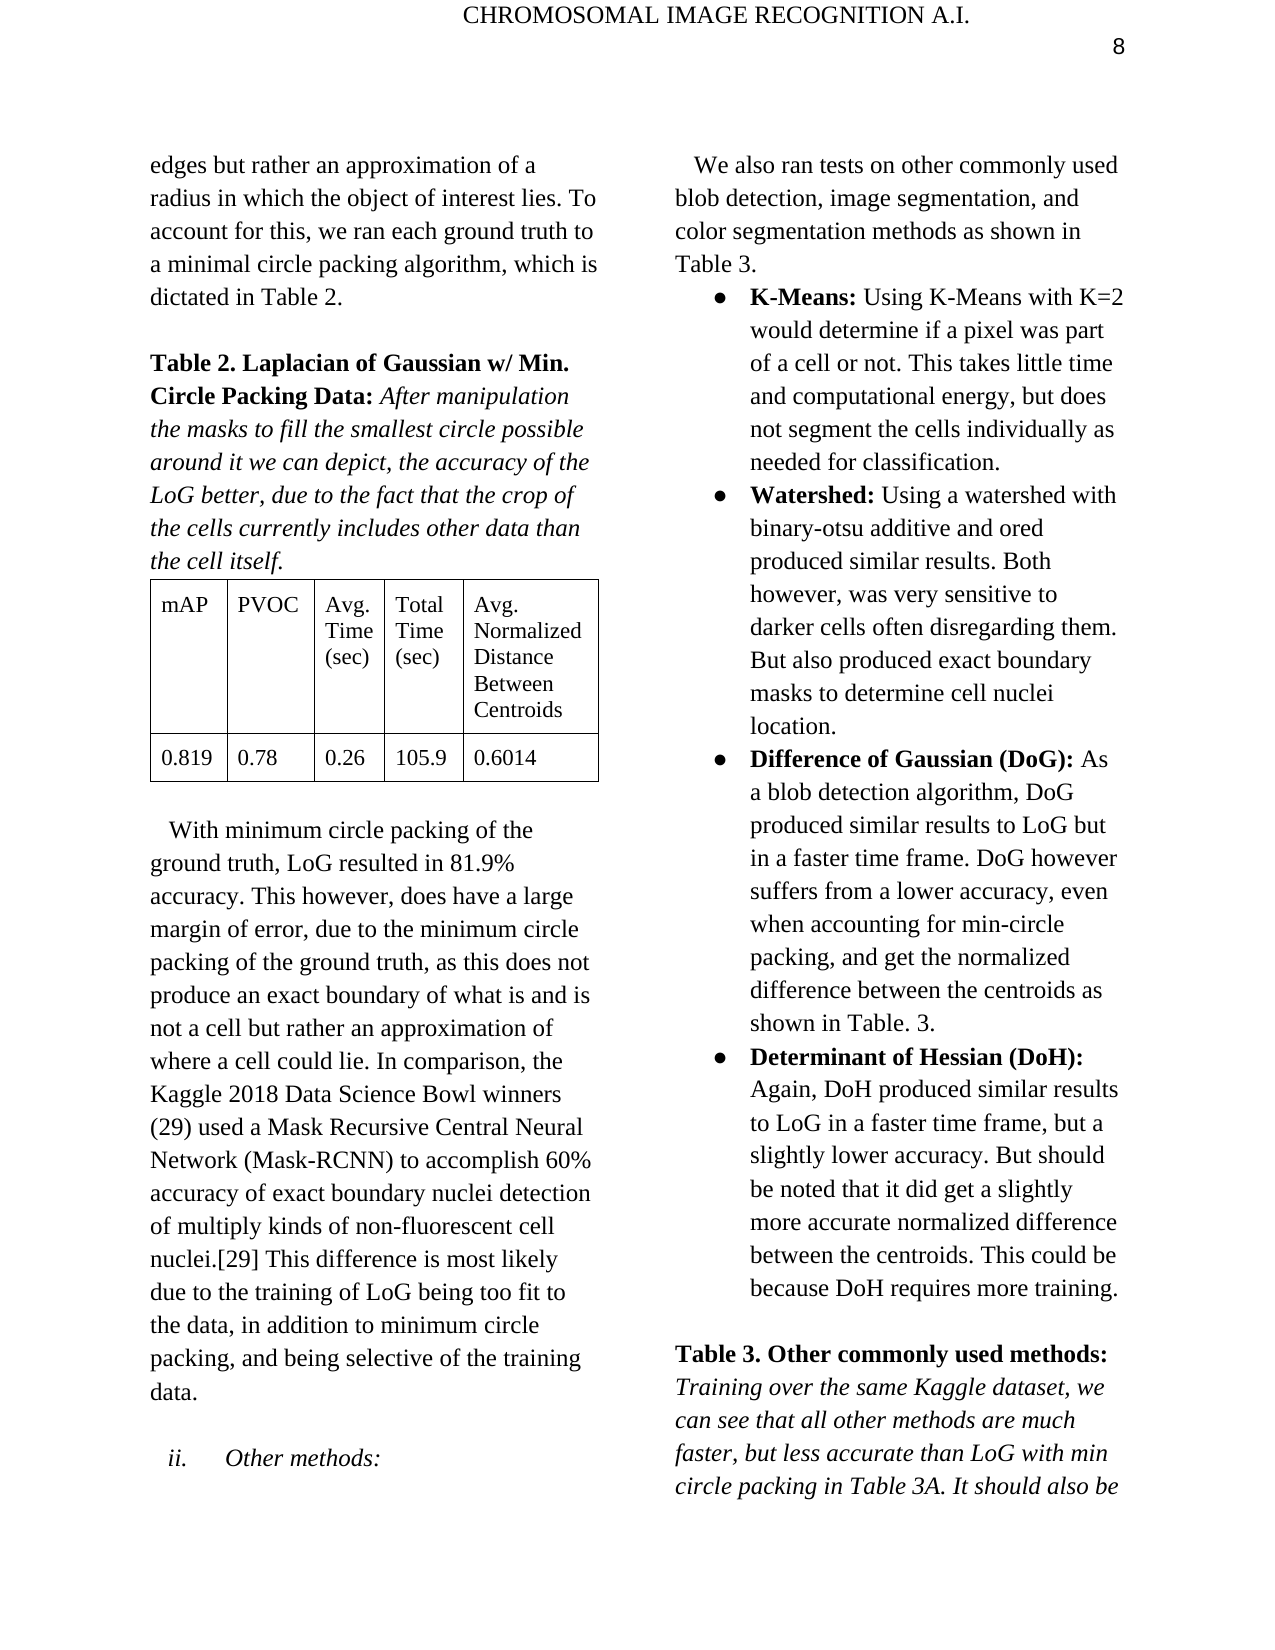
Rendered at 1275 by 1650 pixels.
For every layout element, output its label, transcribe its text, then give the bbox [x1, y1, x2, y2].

text Table 2. Laplacian of Gaussian w/ Min. Circle Packing Data: After manipulation the masks to fill the smallest circle possible around it we can depict, the accuracy of the LoG better, due to the fact that the crop of the cells currently includes other data than the cell itself. [150, 348, 600, 575]
text We also ran tests on other commonly used blob detection, image segmentation, and color segmentation methods as shown in Table 3. [675, 150, 1125, 278]
text Table 3. Other commonly used methods: [675, 1339, 1125, 1367]
table_cell 0.26 [315, 734, 384, 781]
list K-Means: Using K-Means with K=2 would determine if a pixel was part of a cell or not. This takes little time and computational energy, but does not segment the cells individually as needed for classification. [712, 282, 1125, 476]
table_cell 0.819 [151, 734, 227, 781]
table_cell 0.6014 [464, 734, 598, 781]
table_header Avg. Normalized Distance Between Centroids [464, 580, 598, 733]
list Other methods: [187, 1443, 600, 1471]
table_header Total Time (sec) [385, 580, 463, 733]
list Difference of Gaussian (DoG): As a blob detection algorithm, DoG produced similar results to LoG but in a faster time frame. DoG however suffers from a lower accuracy, even when accounting for min-circle packing, and get the normalized difference between the centroids as shown in Table. 3. [712, 744, 1125, 1037]
table_header mAP [151, 580, 227, 733]
text With minimum circle packing of the ground truth, LoG resulted in 81.9% accuracy. This however, does have a large margin of error, due to the minimum circle packing of the ground truth, as this does not produce an exact boundary of what is and is not a cell but rather an approximation of where a cell could lie. In comparison, the Kaggle 2018 Data Science Bowl winners (29) used a Mask Recursive Central Neural Network (Mask-RCNN) to accomplish 60% accuracy of exact boundary nuclei detection of multiply kinds of non-fluorescent cell nuclei.[29] This difference is most likely due to the training of LoG being too fit to the data, in addition to minimum circle packing, and being selective of the training data. [150, 815, 600, 1405]
table_header Avg. Time (sec) [315, 580, 384, 733]
list Watershed: Using a watershed with binary-otsu additive and ored produced similar results. Both however, was very sensitive to darker cells often disregarding them. But also produced exact boundary masks to determine cell nuclei location. [712, 480, 1125, 740]
table_cell 105.9 [385, 734, 463, 781]
list Determinant of Hessian (DoH): Again, DoH produced similar results to LoG in a faster time frame, but a slightly lower accuracy. But should be noted that it did get a slightly more accurate normalized difference between the centroids. This could be because DoH requires more training. [712, 1042, 1125, 1301]
table_cell 0.78 [228, 734, 314, 781]
table_header PVOC [228, 580, 314, 733]
